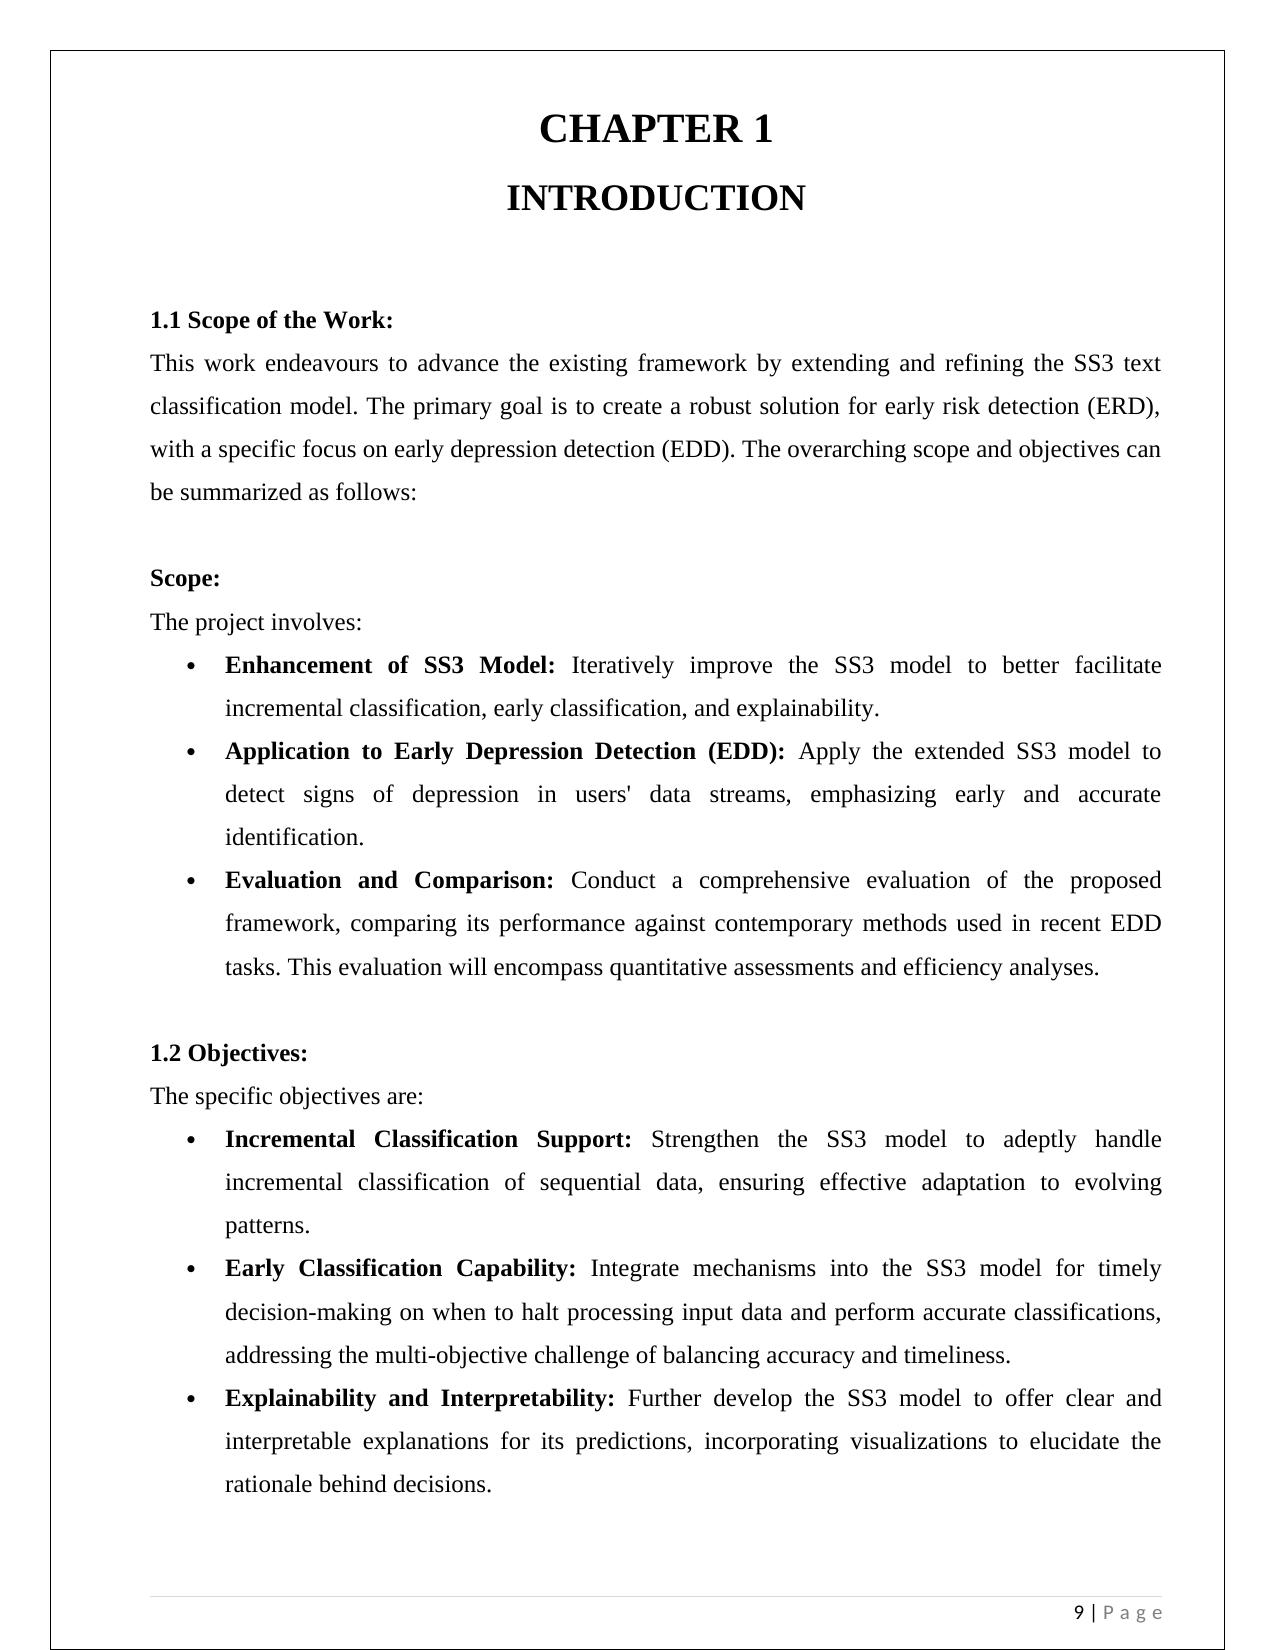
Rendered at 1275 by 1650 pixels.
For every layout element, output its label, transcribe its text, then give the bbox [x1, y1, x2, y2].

text This work endeavours to advance the existing framework by extending and refining the SS3 text classification model. The primary goal is to create a robust solution for early risk detection (ERD), with a specific focus on early depression detection (EDD). The overarching scope and objectives can be summarized as follows: [150, 348, 1162, 506]
text CHAPTER 1 [150, 103, 1162, 151]
text The specific objectives are: [150, 1081, 1162, 1110]
list Evaluation and Comparison: Conduct a comprehensive evaluation of the proposed framework, comparing its performance against contemporary methods used in recent EDD tasks. This evaluation will encompass quantitative assessments and efficiency analyses. [187, 865, 1162, 980]
text INTRODUCTION [150, 175, 1162, 218]
text Scope: [150, 563, 1162, 592]
list Enhancement of SS3 Model: Iteratively improve the SS3 model to better facilitate incremental classification, early classification, and explainability. [187, 650, 1162, 722]
list Explainability and Interpretability: Further develop the SS3 model to offer clear and interpretable explanations for its predictions, incorporating visualizations to elucidate the rationale behind decisions. [187, 1383, 1162, 1498]
text 1.2 Objectives: [150, 1038, 1162, 1067]
text The project involves: [150, 607, 1162, 635]
list Early Classification Capability: Integrate mechanisms into the SS3 model for timely decision-making on when to halt processing input data and perform accurate classifications, addressing the multi-objective challenge of balancing accuracy and timeliness. [187, 1253, 1162, 1368]
text 1.1 Scope of the Work: [150, 305, 1162, 333]
list Application to Early Depression Detection (EDD): Apply the extended SS3 model to detect signs of depression in users' data streams, emphasizing early and accurate identification. [187, 736, 1162, 851]
list Incremental Classification Support: Strengthen the SS3 model to adeptly handle incremental classification of sequential data, ensuring effective adaptation to evolving patterns. [187, 1124, 1162, 1239]
